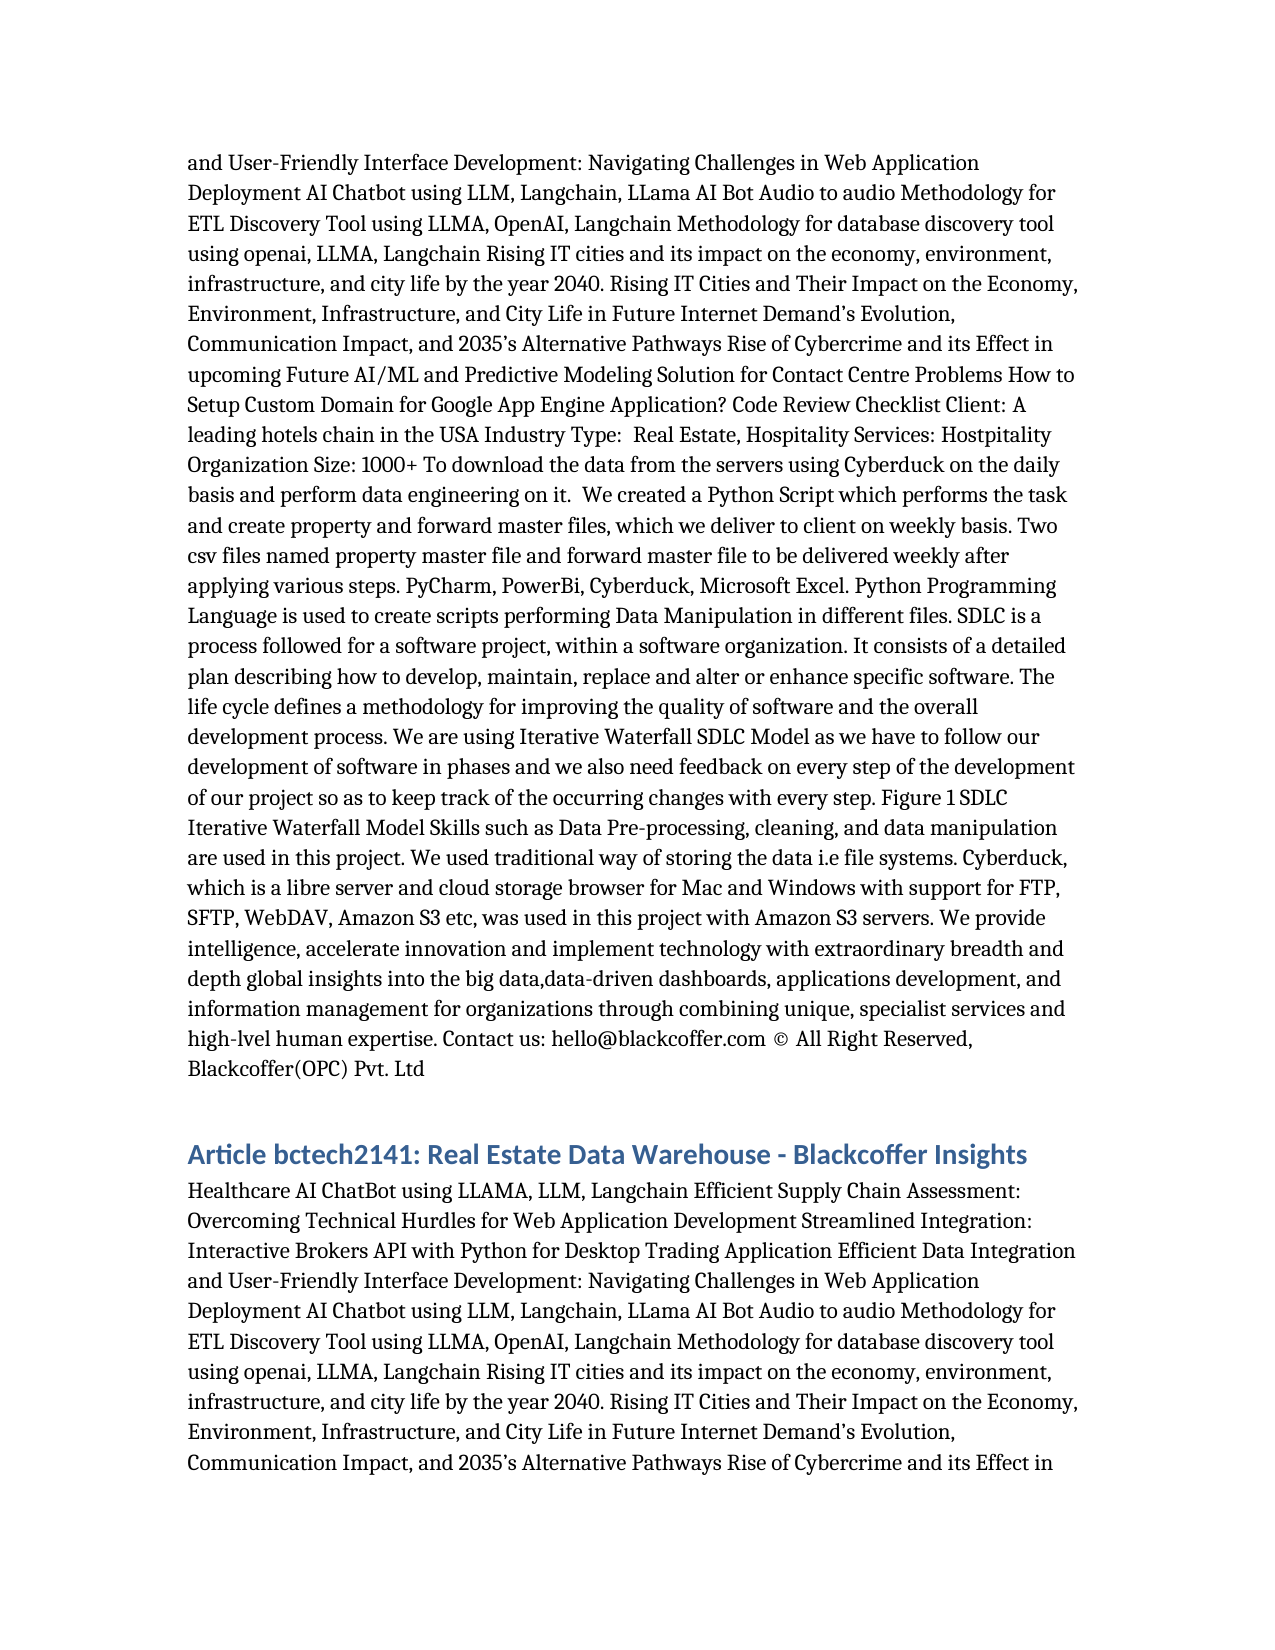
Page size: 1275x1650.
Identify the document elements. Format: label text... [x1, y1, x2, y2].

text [187, 1177, 1087, 1476]
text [187, 150, 1087, 1083]
subtitle Article bctech2141: Real Estate Data Warehouse - Blackcoffer Insights [187, 1136, 1087, 1172]
